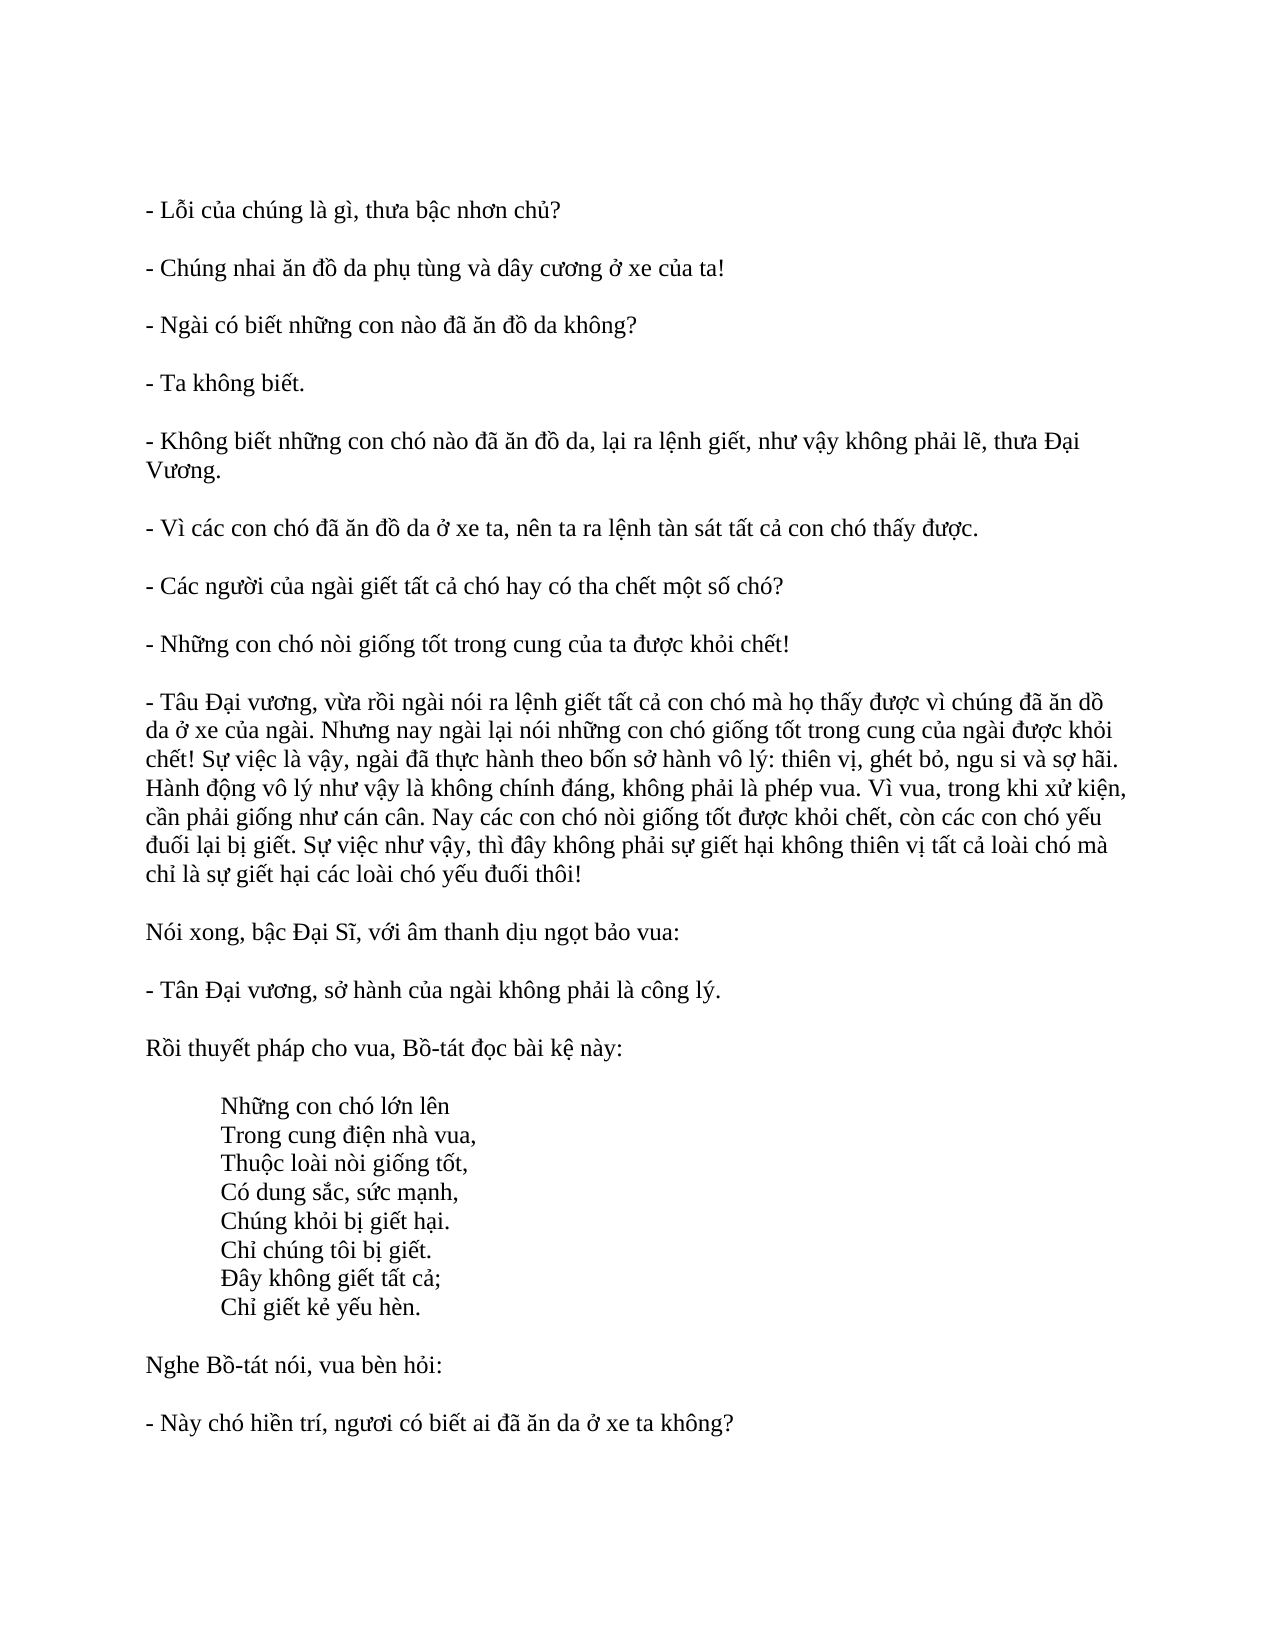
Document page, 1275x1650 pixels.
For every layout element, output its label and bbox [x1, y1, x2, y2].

table_header [130, 150, 1145, 1482]
